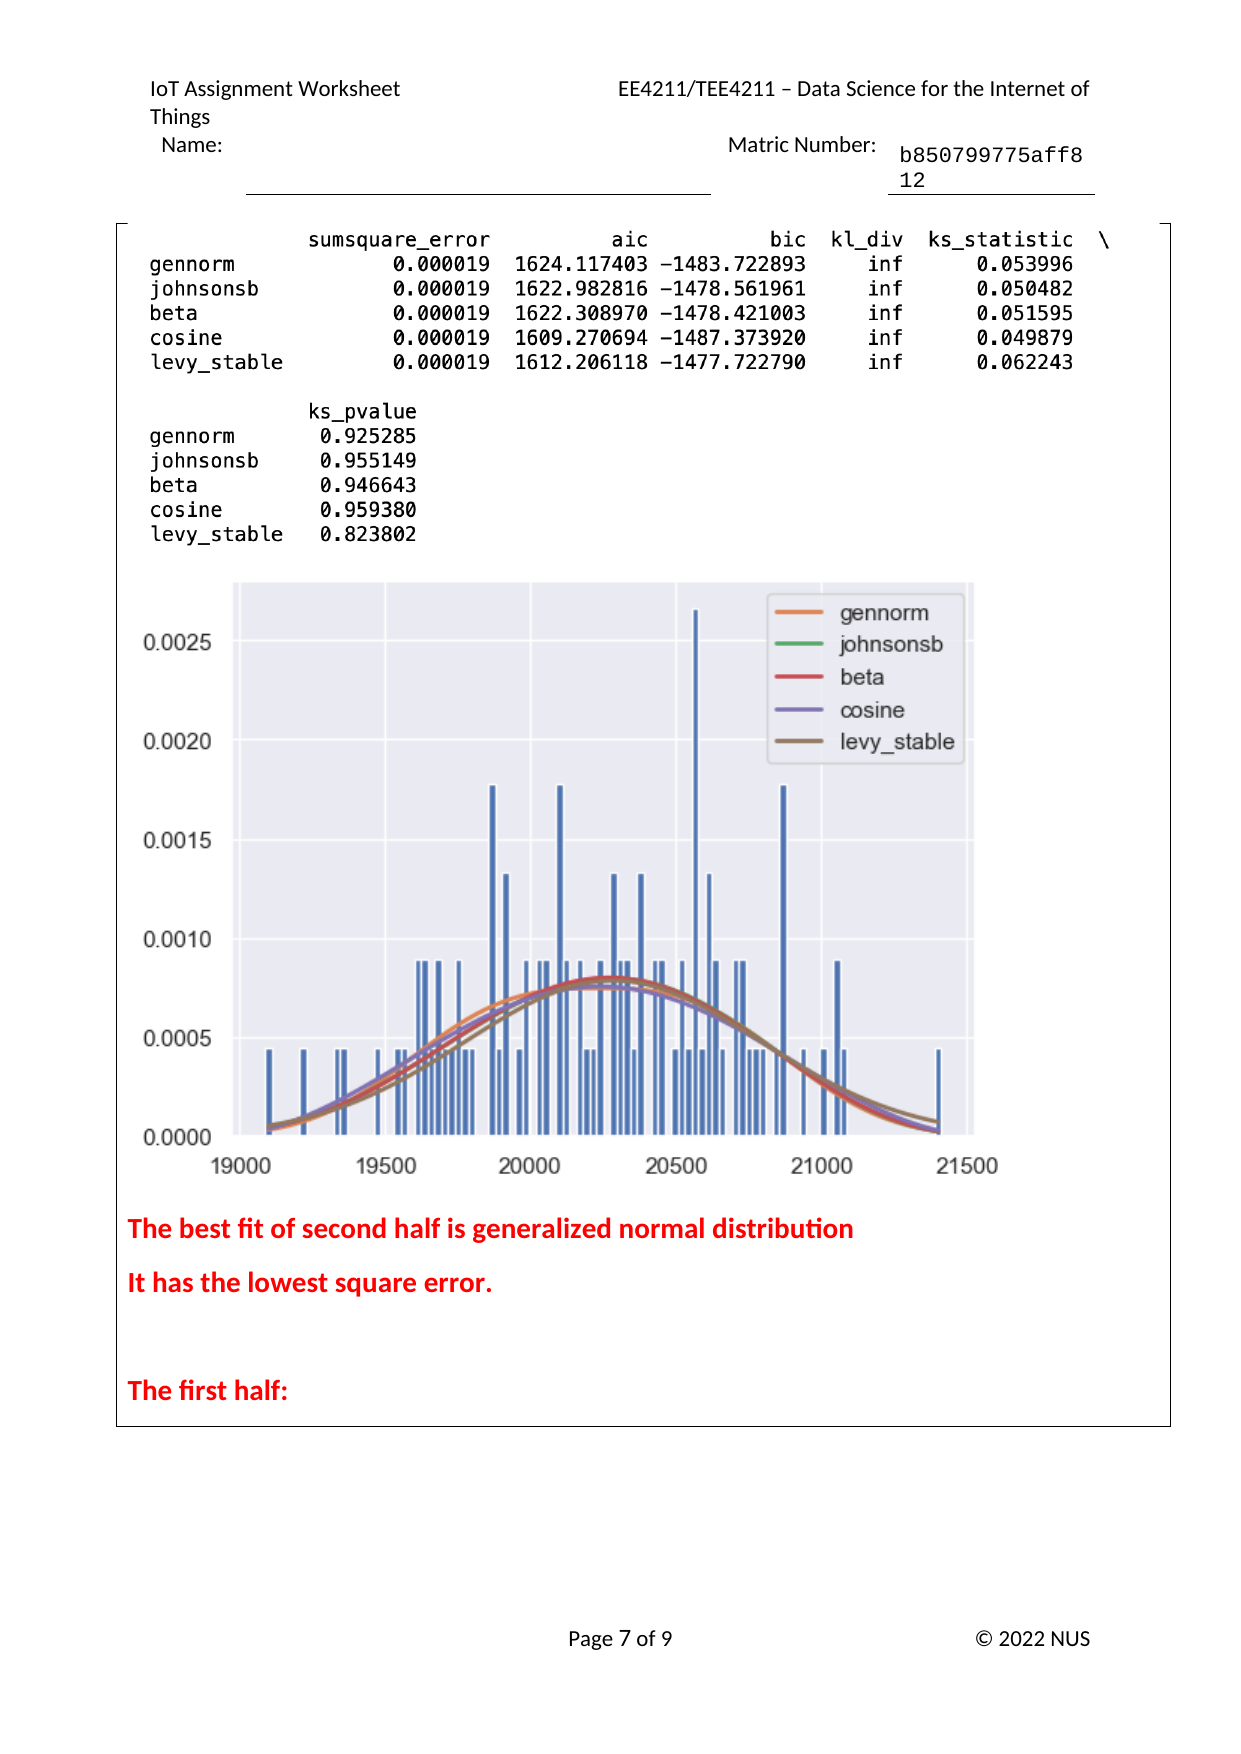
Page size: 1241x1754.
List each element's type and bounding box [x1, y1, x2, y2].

table_cell [117, 224, 1170, 1426]
picture [127, 569, 1013, 1192]
picture [127, 223, 1160, 551]
